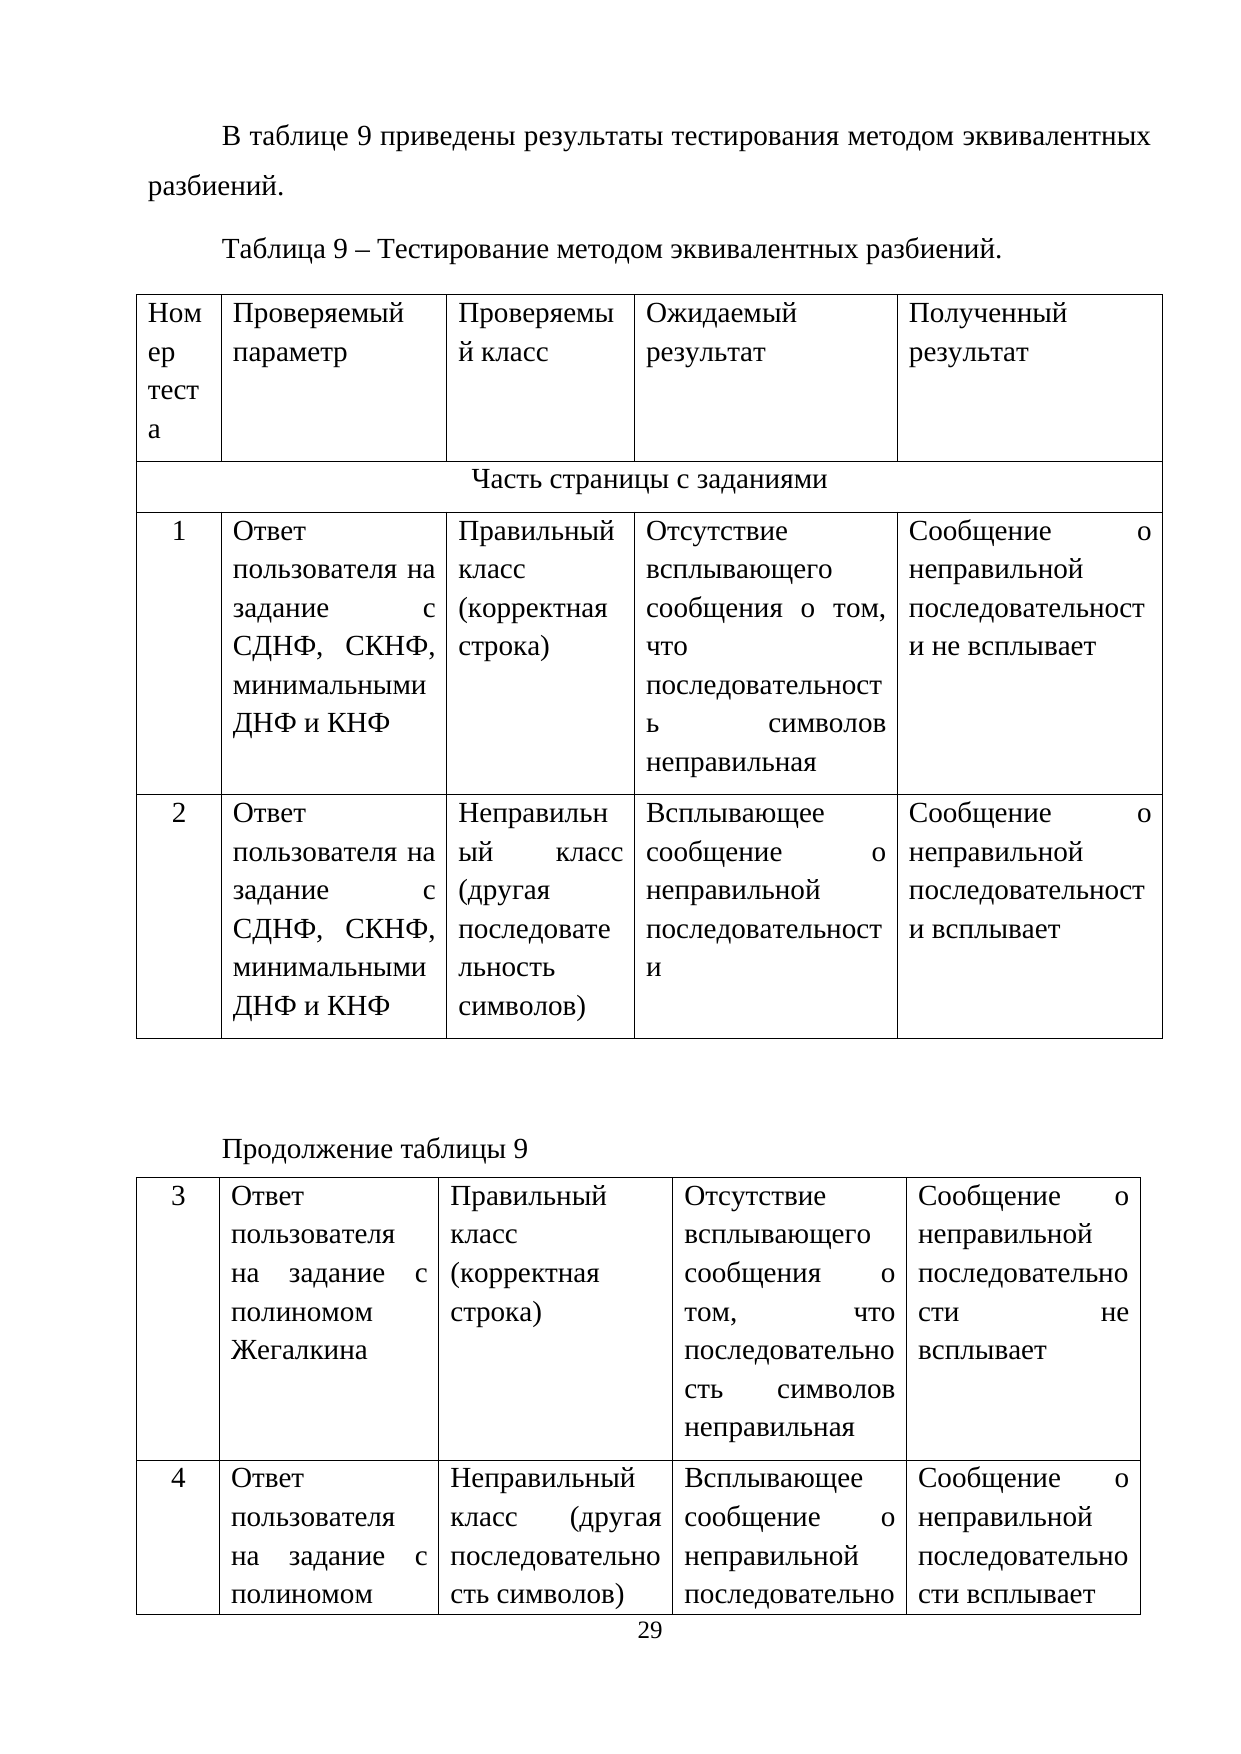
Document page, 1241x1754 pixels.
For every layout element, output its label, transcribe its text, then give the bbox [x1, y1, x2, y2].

text Продолжение таблицы 9 [148, 1131, 1152, 1164]
table_cell Всплывающее сообщение о неправильной последовательности [635, 795, 897, 1038]
table_header Ожидаемый результат [635, 295, 897, 461]
table_header Проверяемый класс [447, 295, 634, 461]
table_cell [220, 1461, 438, 1614]
table_header Сообщение о неправильной последовательности не всплывает [907, 1178, 1140, 1459]
table_cell Ответ пользователя на задание с СДНФ, СКНФ, минимальными ДНФ и КНФ [222, 513, 446, 794]
text В таблице 9 приведены результаты тестирования методом эквивалентных разбиений. [148, 118, 1152, 202]
table_cell Правильный класс (корректная строка) [447, 513, 634, 794]
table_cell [673, 1461, 906, 1614]
table_cell Сообщение о неправильной последовательности не всплывает [898, 513, 1162, 794]
text Таблица 9 – Тестирование методом эквивалентных разбиений. [148, 231, 1152, 265]
table_header Проверяемый параметр [222, 295, 446, 461]
table_cell 2 [137, 795, 221, 1038]
table_header 3 [137, 1178, 219, 1459]
table_cell Отсутствие всплывающего сообщения о том, что последовательность символов неправильная [635, 513, 897, 794]
table_cell 4 [137, 1461, 219, 1614]
table_cell Сообщение о неправильной последовательности всплывает [898, 795, 1162, 1038]
table_header Полученный результат [898, 295, 1162, 461]
table_cell Ответ пользователя на задание с СДНФ, СКНФ, минимальными ДНФ и КНФ [222, 795, 446, 1038]
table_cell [907, 1461, 1140, 1614]
table_cell 1 [137, 513, 221, 794]
table_header Номер теста [137, 295, 221, 461]
table_cell Часть страницы с заданиями [137, 462, 1162, 512]
table_cell Неправильный класс (другая последовательность символов) [447, 795, 634, 1038]
table_header Отсутствие всплывающего сообщения о том, что последовательность символов неправильная [673, 1178, 906, 1459]
table_header Ответ пользователя на задание с полиномом Жегалкина [220, 1178, 438, 1459]
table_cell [439, 1461, 672, 1614]
table_header Правильный класс (корректная строка) [439, 1178, 672, 1459]
